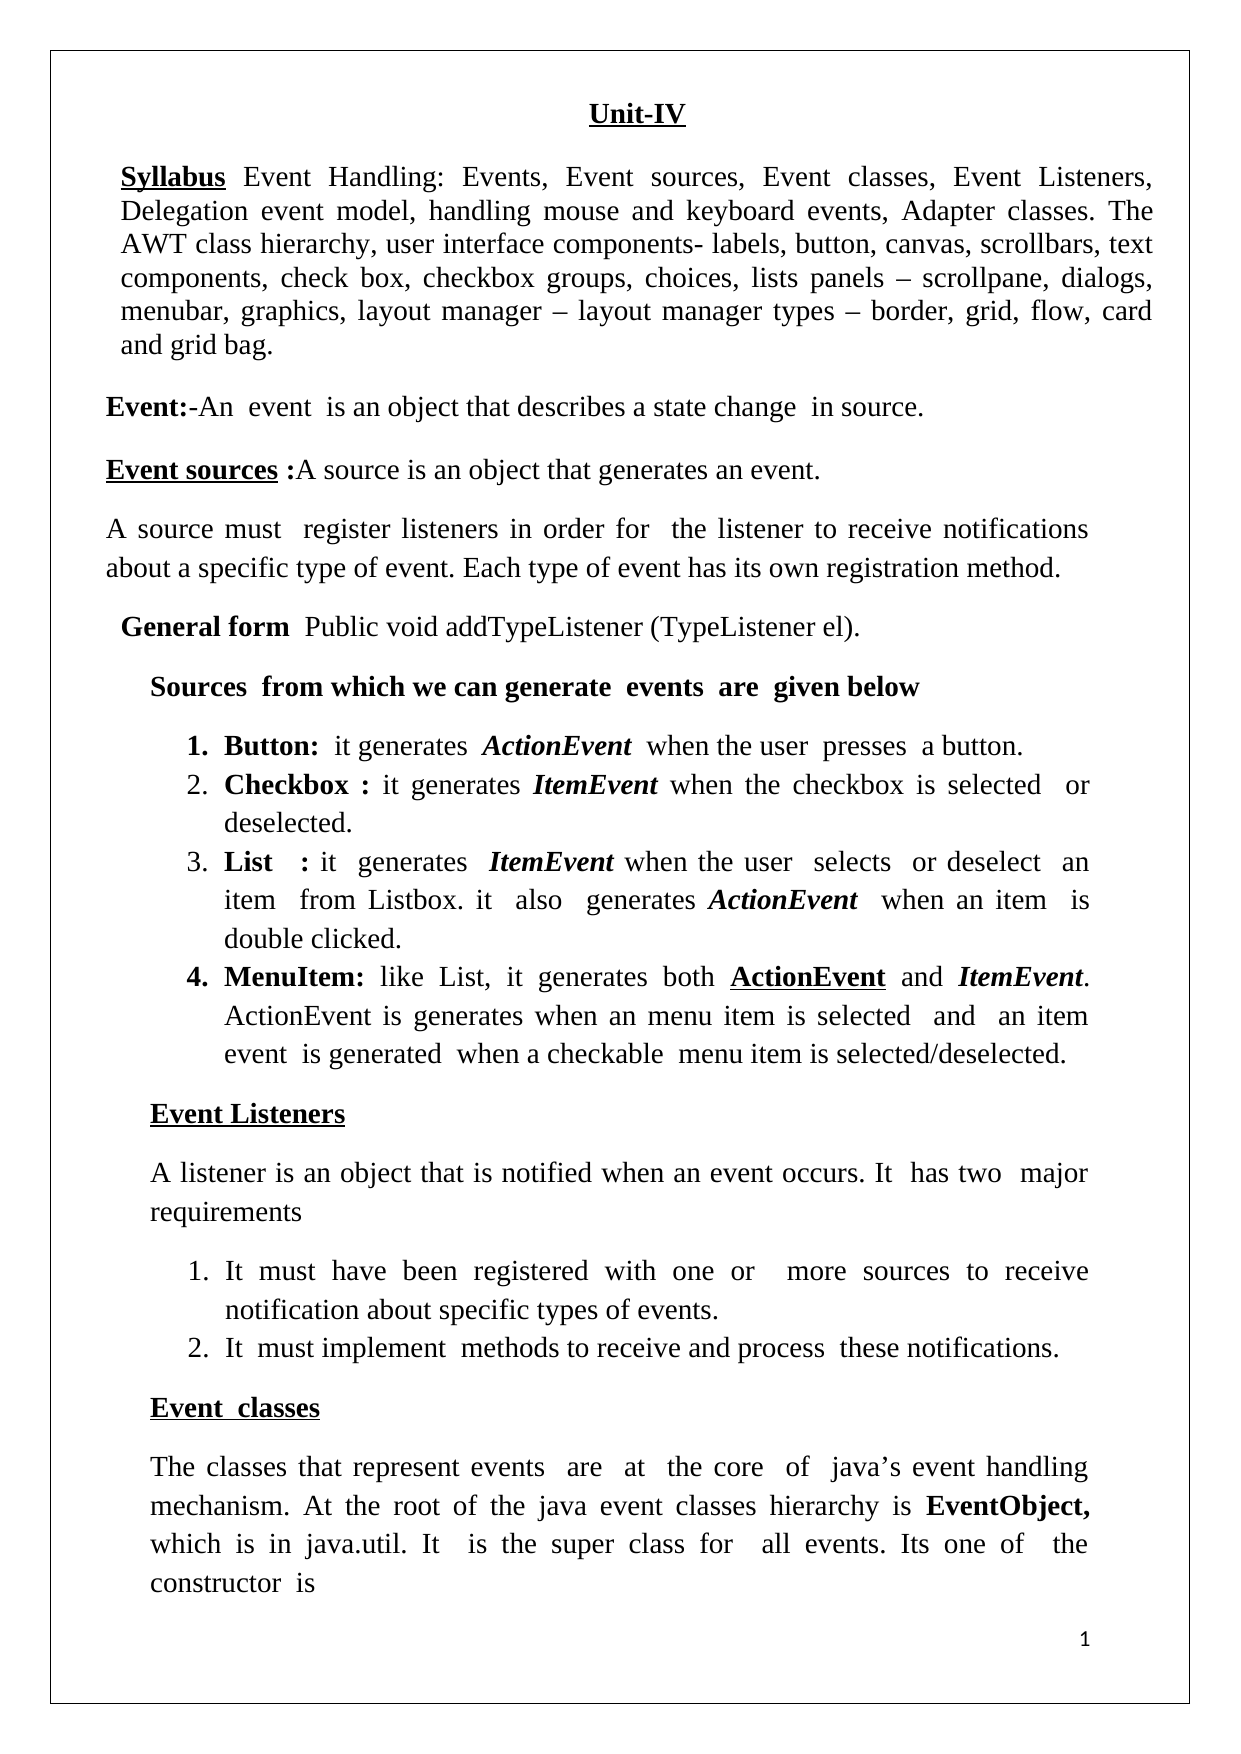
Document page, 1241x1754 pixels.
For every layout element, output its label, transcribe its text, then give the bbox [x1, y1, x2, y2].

text Event classes [150, 1390, 1090, 1423]
list MenuItem: like List, it generates both ActionEvent and ItemEvent. ActionEvent is generates when an menu item is selected and an item event is generated when a checkable menu item is selected/deselected. [186, 959, 1090, 1070]
list Button: it generates ActionEvent when the user presses a button. [186, 728, 1090, 762]
list It must have been registered with one or more sources to receive notification about specific types of events. [187, 1253, 1090, 1325]
text Sources from which we can generate events are given below [150, 669, 1090, 702]
text The classes that represent events are at the core of java’s event handling mechanism. At the root of the java event classes hierarchy is EventObject, which is in java.util. It is the super class for all events. Its one of the constructor is [150, 1449, 1090, 1598]
text A listener is an object that is notified when an event occurs. It has two major requirements [150, 1155, 1090, 1227]
list It must implement methods to receive and process these notifications. [187, 1330, 1090, 1364]
text Event Listeners [150, 1096, 1090, 1129]
text Event sources :A source is an object that generates an event. [106, 452, 1090, 486]
list List : it generates ItemEvent when the user selects or deselect an item from Listbox. it also generates ActionEvent when an item is double clicked. [186, 844, 1090, 954]
list Checkbox : it generates ItemEvent when the checkbox is selected or deselected. [186, 767, 1090, 839]
text A source must register listeners in order for the listener to receive notifications about a specific type of event. Each type of event has its own registration method. [106, 512, 1090, 584]
text Unit-IV [120, 96, 1154, 130]
text Event:-An event is an object that describes a state change in source. [106, 389, 1154, 423]
text General form Public void addTypeListener (TypeListener el). [120, 609, 1090, 643]
text Syllabus Event Handling: Events, Event sources, Event classes, Event Listeners, Delegation event model, handling mouse and keyboard events, Adapter classes. The AWT class hierarchy, user interface components- labels, button, canvas, scrollbars, text components, check box, checkbox groups, choices, lists panels – scrollpane, dialogs, menubar, graphics, layout manager – layout manager types – border, grid, flow, card and grid bag. [120, 159, 1154, 360]
